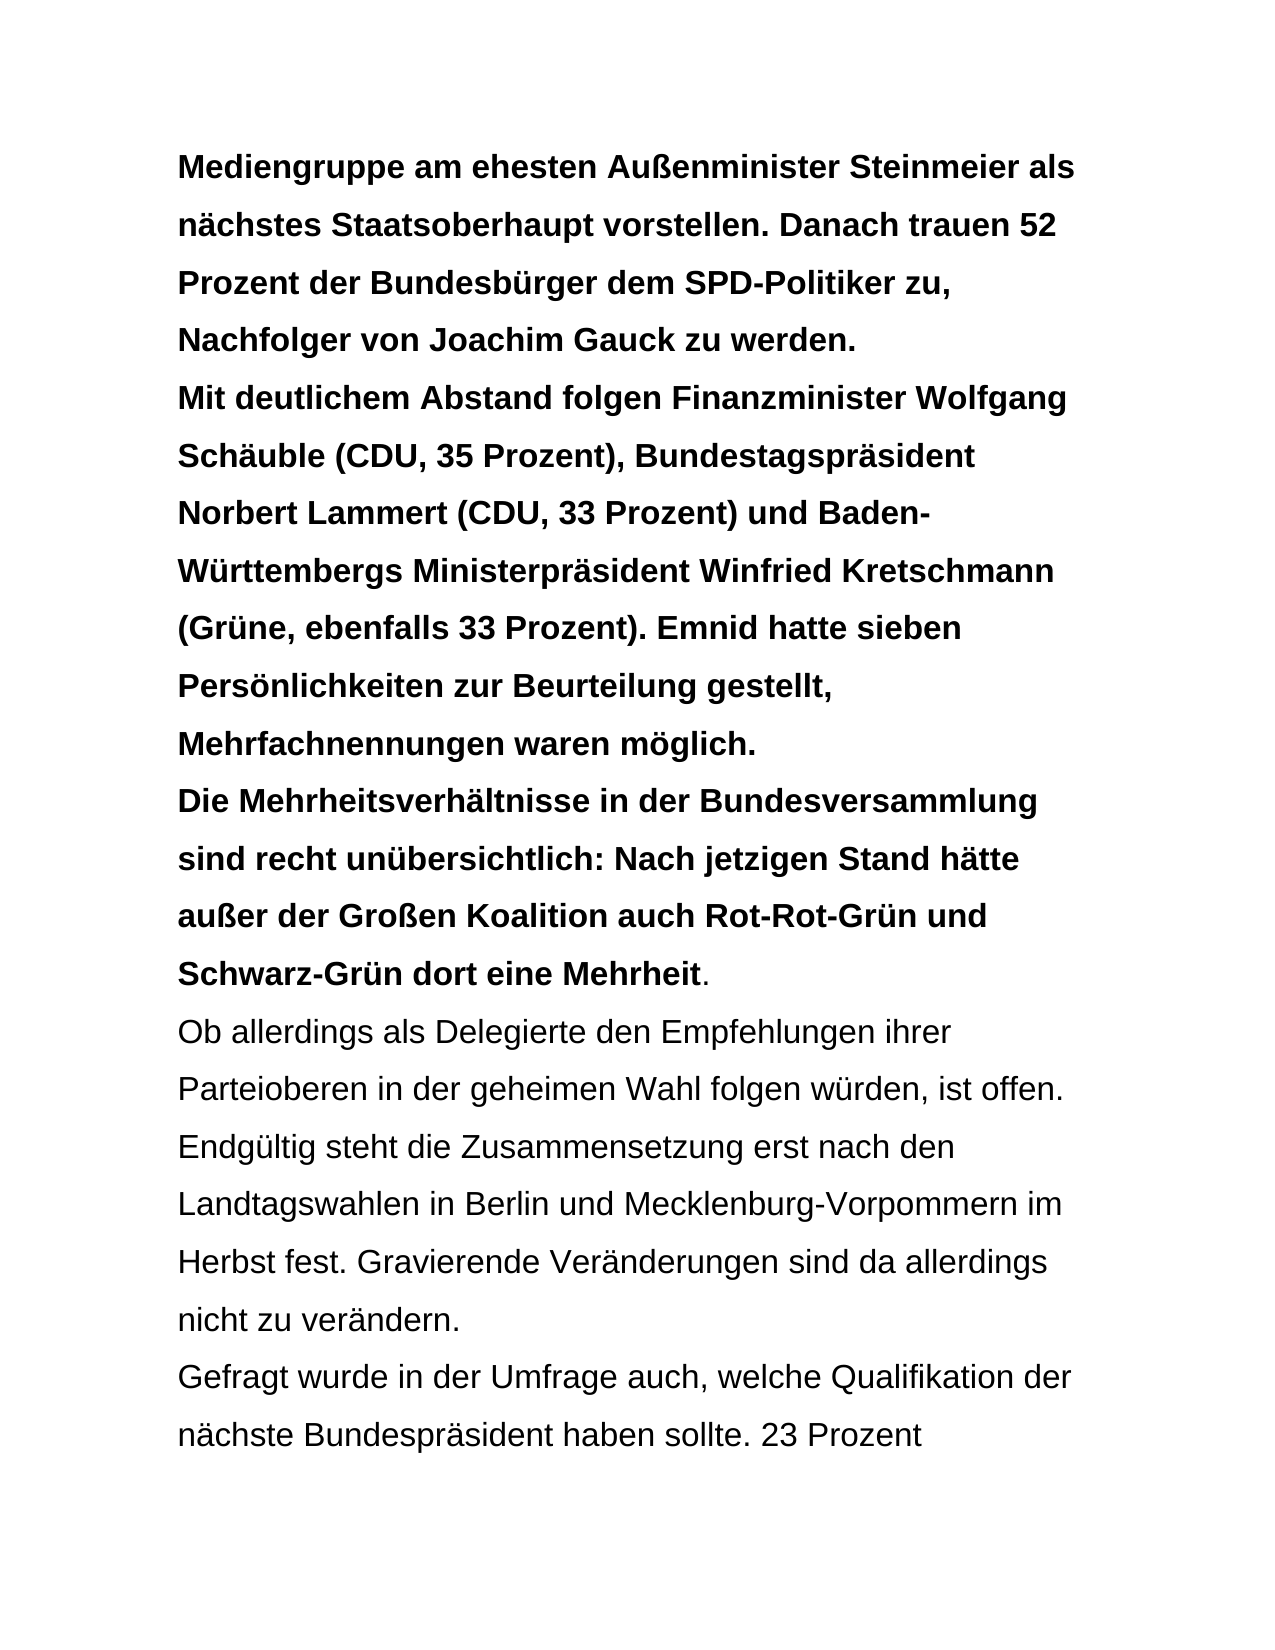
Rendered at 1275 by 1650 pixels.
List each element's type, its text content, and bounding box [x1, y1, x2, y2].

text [177, 1357, 1098, 1453]
text Ob allerdings als Delegierte den Empfehlungen ihrer Parteioberen in der geheimen Wahl folgen würden, ist offen. Endgültig steht die Zusammensetzung erst nach den Landtagswahlen in Berlin und Mecklenburg-Vorpommern im Herbst fest. Gravierende Veränderungen sind da allerdings nicht zu verändern. [177, 1012, 1098, 1338]
text Die Mehrheitsverhältnisse in der Bundesversammlung sind recht unübersichtlich: Nach jetzigen Stand hätte außer der Großen Koalition auch Rot-Rot-Grün und Schwarz-Grün dort eine Mehrheit. [177, 781, 1098, 992]
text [177, 148, 1098, 359]
subtitle Mit deutlichem Abstand folgen Finanzminister Wolfgang Schäuble (CDU, 35 Prozent), Bundestagspräsident Norbert Lammert (CDU, 33 Prozent) und Baden-Württembergs Ministerpräsident Winfried Kretschmann (Grüne, ebenfalls 33 Prozent). Emnid hatte sieben Persönlichkeiten zur Beurteilung gestellt, Mehrfachnennungen waren möglich. [177, 378, 1098, 762]
